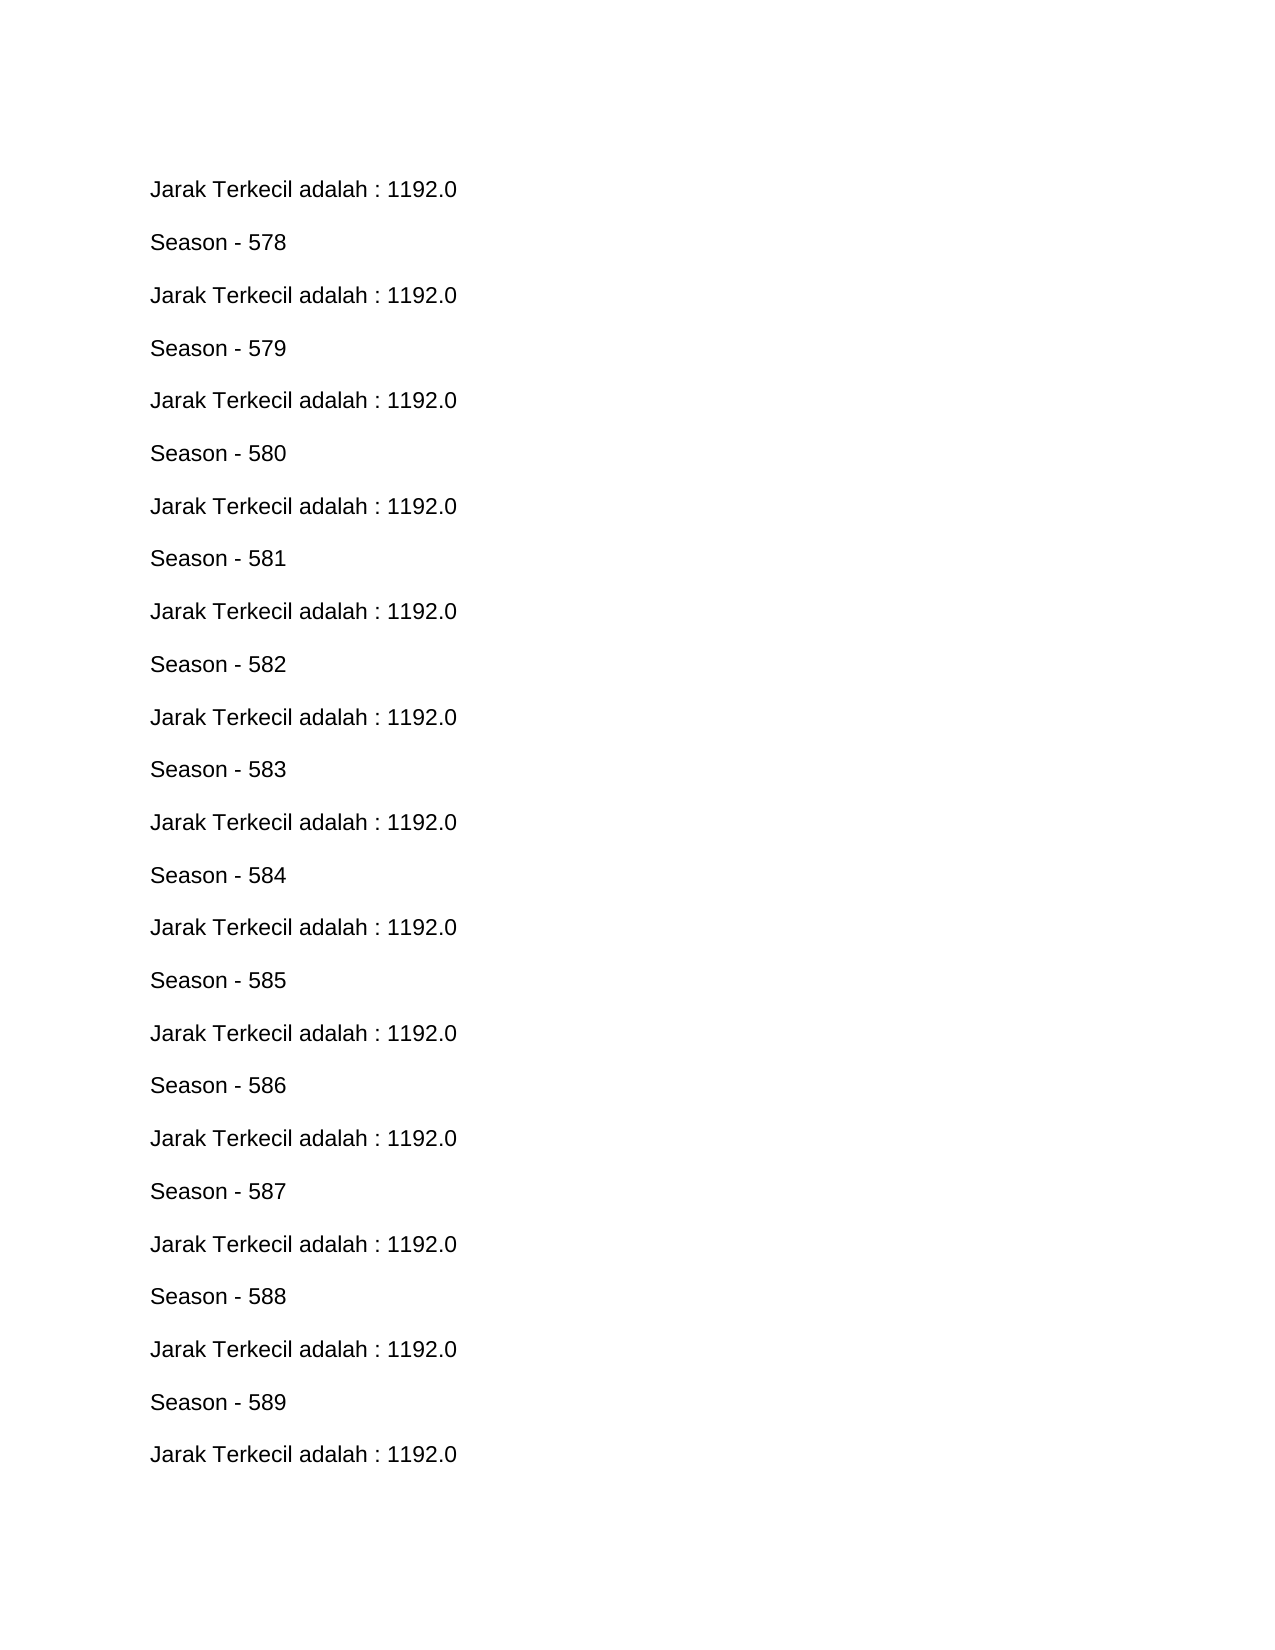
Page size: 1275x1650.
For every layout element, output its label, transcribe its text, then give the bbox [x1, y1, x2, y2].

text Jarak Terkecil adalah : 1192.0 [150, 703, 1125, 730]
text Season - 580 [150, 440, 1125, 466]
text Season - 585 [150, 967, 1125, 993]
text Jarak Terkecil adalah : 1192.0 [150, 1020, 1125, 1046]
text Jarak Terkecil adalah : 1192.0 [150, 176, 1125, 203]
text Jarak Terkecil adalah : 1192.0 [150, 914, 1125, 941]
text Season - 586 [150, 1072, 1125, 1099]
text Season - 587 [150, 1178, 1125, 1204]
text Jarak Terkecil adalah : 1192.0 [150, 598, 1125, 624]
text Season - 581 [150, 545, 1125, 572]
text Jarak Terkecil adalah : 1192.0 [150, 809, 1125, 835]
text Jarak Terkecil adalah : 1192.0 [150, 282, 1125, 308]
text Season - 589 [150, 1389, 1125, 1415]
text Jarak Terkecil adalah : 1192.0 [150, 1336, 1125, 1362]
text Jarak Terkecil adalah : 1192.0 [150, 387, 1125, 413]
text Jarak Terkecil adalah : 1192.0 [150, 493, 1125, 519]
text Season - 583 [150, 756, 1125, 782]
text Season - 584 [150, 862, 1125, 888]
text Season - 588 [150, 1283, 1125, 1309]
text Season - 582 [150, 651, 1125, 677]
text Jarak Terkecil adalah : 1192.0 [150, 1231, 1125, 1257]
text Jarak Terkecil adalah : 1192.0 [150, 1441, 1125, 1468]
text Season - 578 [150, 229, 1125, 255]
text Jarak Terkecil adalah : 1192.0 [150, 1125, 1125, 1151]
text Season - 579 [150, 334, 1125, 361]
